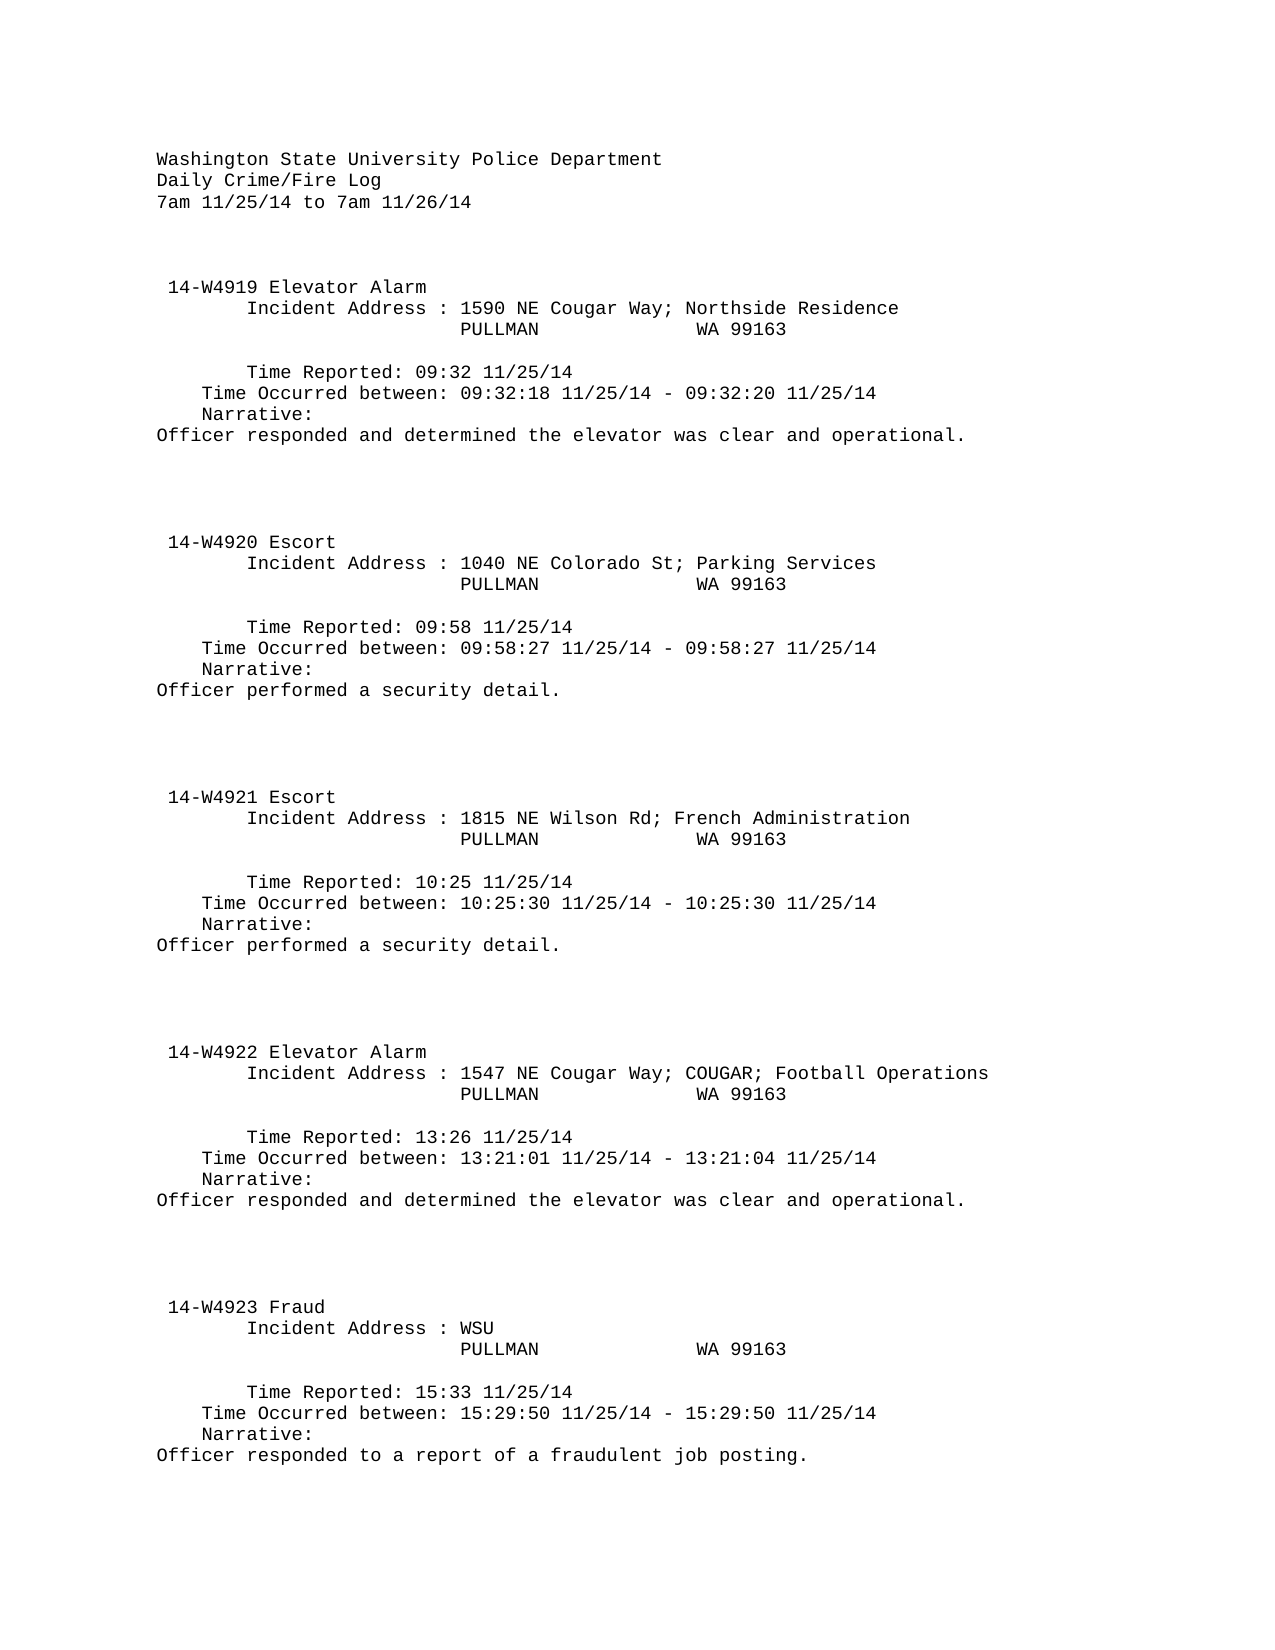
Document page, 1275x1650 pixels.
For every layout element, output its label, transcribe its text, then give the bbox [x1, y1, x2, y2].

text Time Occurred between: 09:58:27 11/25/14 - 09:58:27 11/25/14 [156, 639, 1118, 660]
text Officer responded and determined the elevator was clear and operational. [156, 1191, 1118, 1212]
text 14-W4922 Elevator Alarm [156, 1042, 1118, 1064]
text 14-W4923 Fraud [156, 1297, 1118, 1319]
text 14-W4919 Elevator Alarm [156, 277, 1118, 299]
text Time Reported: 09:32 11/25/14 [156, 362, 1118, 384]
text Time Reported: 09:58 11/25/14 [156, 617, 1118, 639]
text Time Reported: 10:25 11/25/14 [156, 872, 1118, 894]
text Incident Address : 1815 NE Wilson Rd; French Administration [156, 809, 1118, 830]
text Narrative: [156, 1170, 1118, 1191]
text PULLMAN WA 99163 [156, 320, 1118, 341]
text Time Occurred between: 15:29:50 11/25/14 - 15:29:50 11/25/14 [156, 1404, 1118, 1425]
text Incident Address : 1590 NE Cougar Way; Northside Residence [156, 299, 1118, 320]
text Time Occurred between: 13:21:01 11/25/14 - 13:21:04 11/25/14 [156, 1149, 1118, 1170]
text PULLMAN WA 99163 [156, 1085, 1118, 1106]
text Time Reported: 13:26 11/25/14 [156, 1127, 1118, 1149]
text PULLMAN WA 99163 [156, 1340, 1118, 1361]
text PULLMAN WA 99163 [156, 830, 1118, 851]
text Incident Address : 1040 NE Colorado St; Parking Services [156, 554, 1118, 575]
text Incident Address : WSU [156, 1319, 1118, 1340]
text Time Occurred between: 09:32:18 11/25/14 - 09:32:20 11/25/14 [156, 384, 1118, 405]
text Narrative: [156, 660, 1118, 681]
text Washington State University Police Department [156, 150, 1118, 171]
text PULLMAN WA 99163 [156, 575, 1118, 596]
text Time Reported: 15:33 11/25/14 [156, 1382, 1118, 1404]
text Narrative: [156, 405, 1118, 426]
text Incident Address : 1547 NE Cougar Way; COUGAR; Football Operations [156, 1064, 1118, 1085]
text Narrative: [156, 1425, 1118, 1446]
text Daily Crime/Fire Log [156, 171, 1118, 192]
text 7am 11/25/14 to 7am 11/26/14 [156, 192, 1118, 214]
text Officer performed a security detail. [156, 936, 1118, 957]
text 14-W4920 Escort [156, 532, 1118, 554]
text Officer responded to a report of a fraudulent job posting. [156, 1446, 1118, 1467]
text 14-W4921 Escort [156, 787, 1118, 809]
text Officer responded and determined the elevator was clear and operational. [156, 426, 1118, 447]
text Officer performed a security detail. [156, 681, 1118, 702]
text Time Occurred between: 10:25:30 11/25/14 - 10:25:30 11/25/14 [156, 894, 1118, 915]
text Narrative: [156, 915, 1118, 936]
